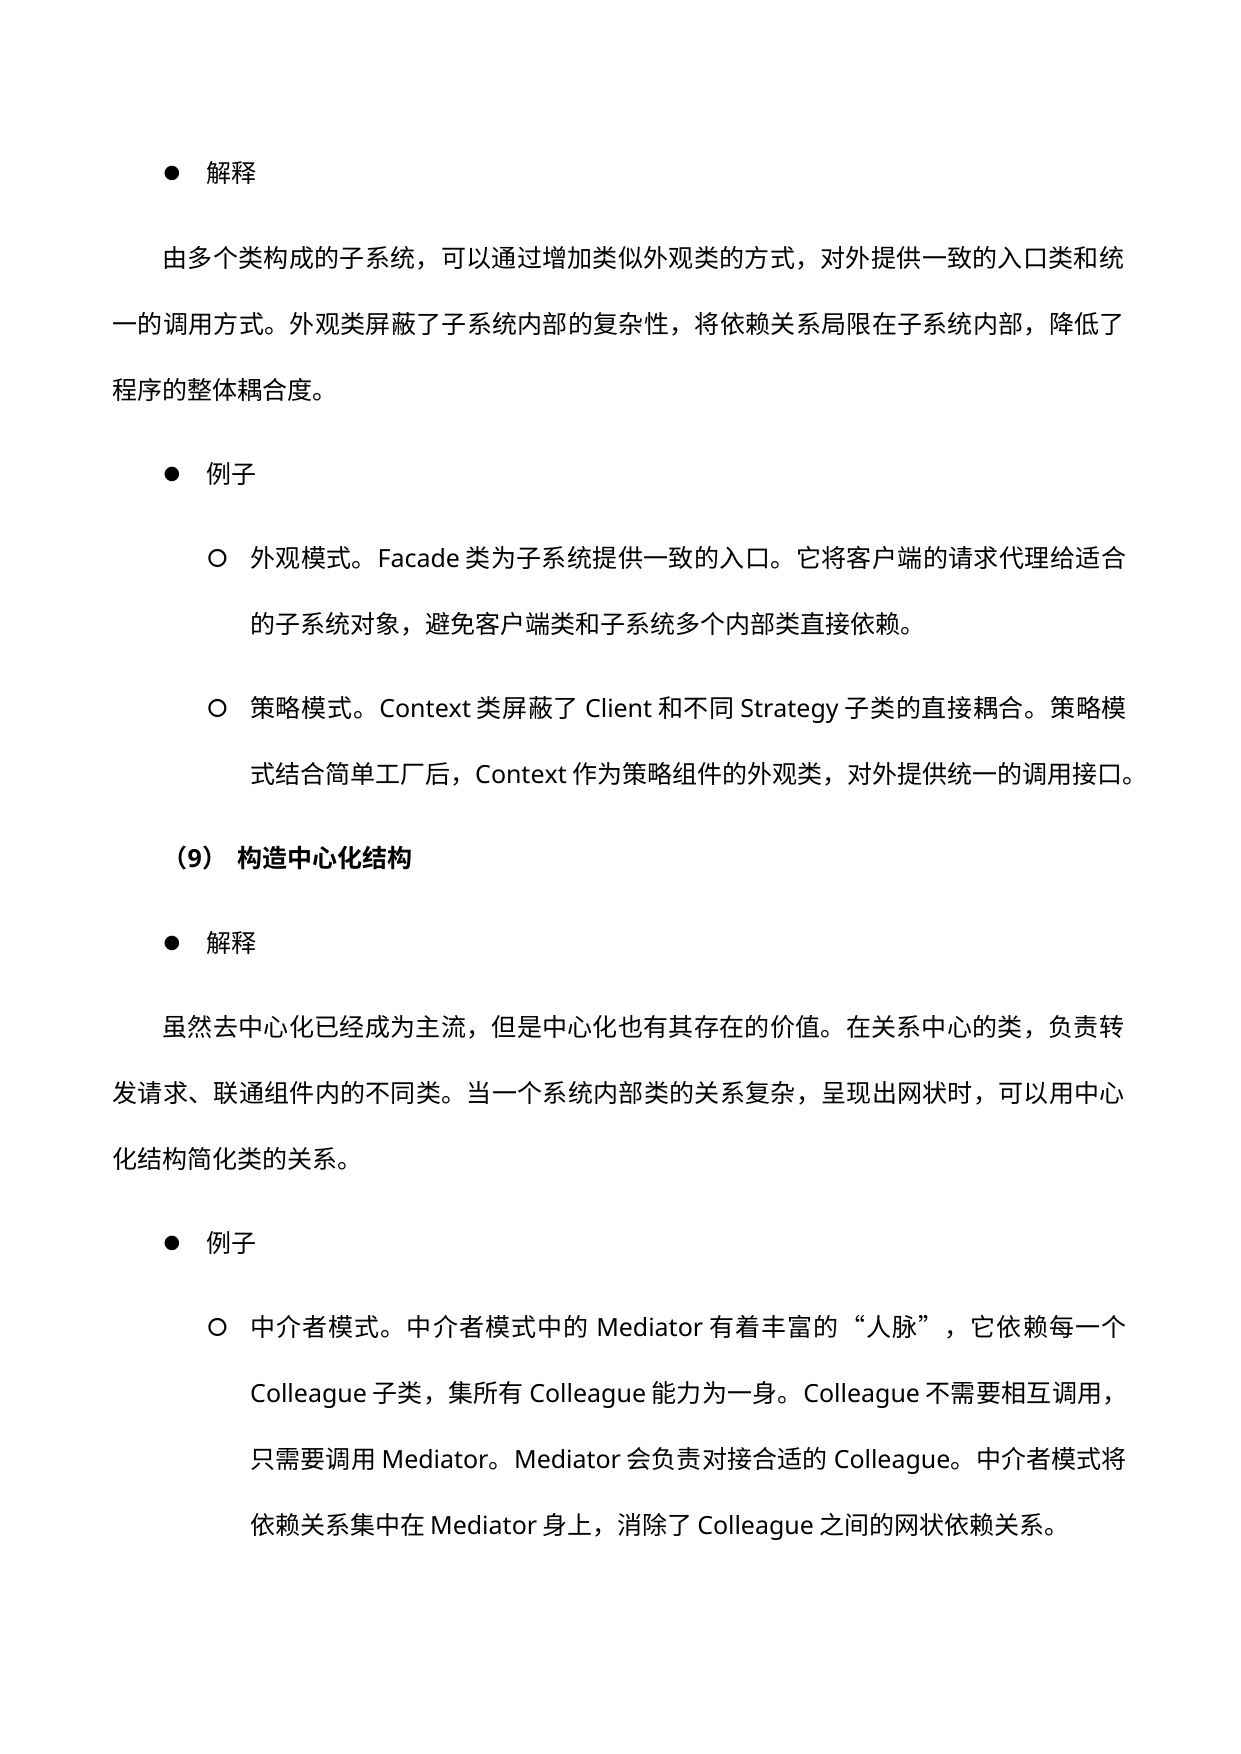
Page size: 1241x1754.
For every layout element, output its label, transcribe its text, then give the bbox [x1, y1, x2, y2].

list 策略模式。Context类屏蔽了Client和不同Strategy子类的直接耦合。策略模式结合简单工厂后，Context作为策略组件的外观类，对外提供统一的调用接口。 [206, 685, 1128, 795]
list 解释 [162, 919, 1128, 963]
list 由多个类构成的子系统，可以通过增加类似外观类的方式，对外提供一致的入口类和统一的调用方式。外观类屏蔽了子系统内部的复杂性，将依赖关系局限在子系统内部，降低了程序的整体耦合度。 [112, 234, 1128, 410]
list 外观模式。Facade类为子系统提供一致的入口。它将客户端的请求代理给适合的子系统对象，避免客户端类和子系统多个内部类直接依赖。 [206, 534, 1128, 645]
list 解释 [162, 150, 1128, 194]
list 虽然去中心化已经成为主流，但是中心化也有其存在的价值。在关系中心的类，负责转发请求、联通组件内的不同类。当一个系统内部类的关系复杂，呈现出网状时，可以用中心化结构简化类的关系。 [112, 1003, 1128, 1179]
list 构造中心化结构 [162, 835, 1128, 879]
list 例子 [162, 1219, 1128, 1264]
list 中介者模式。中介者模式中的Mediator有着丰富的“人脉”，它依赖每一个Colleague子类，集所有Colleague能力为一身。Colleague不需要相互调用，只需要调用Mediator。Mediator会负责对接合适的Colleague。中介者模式将依赖关系集中在Mediator身上，消除了Colleague之间的网状依赖关系。 [206, 1304, 1128, 1546]
list 例子 [162, 450, 1128, 494]
